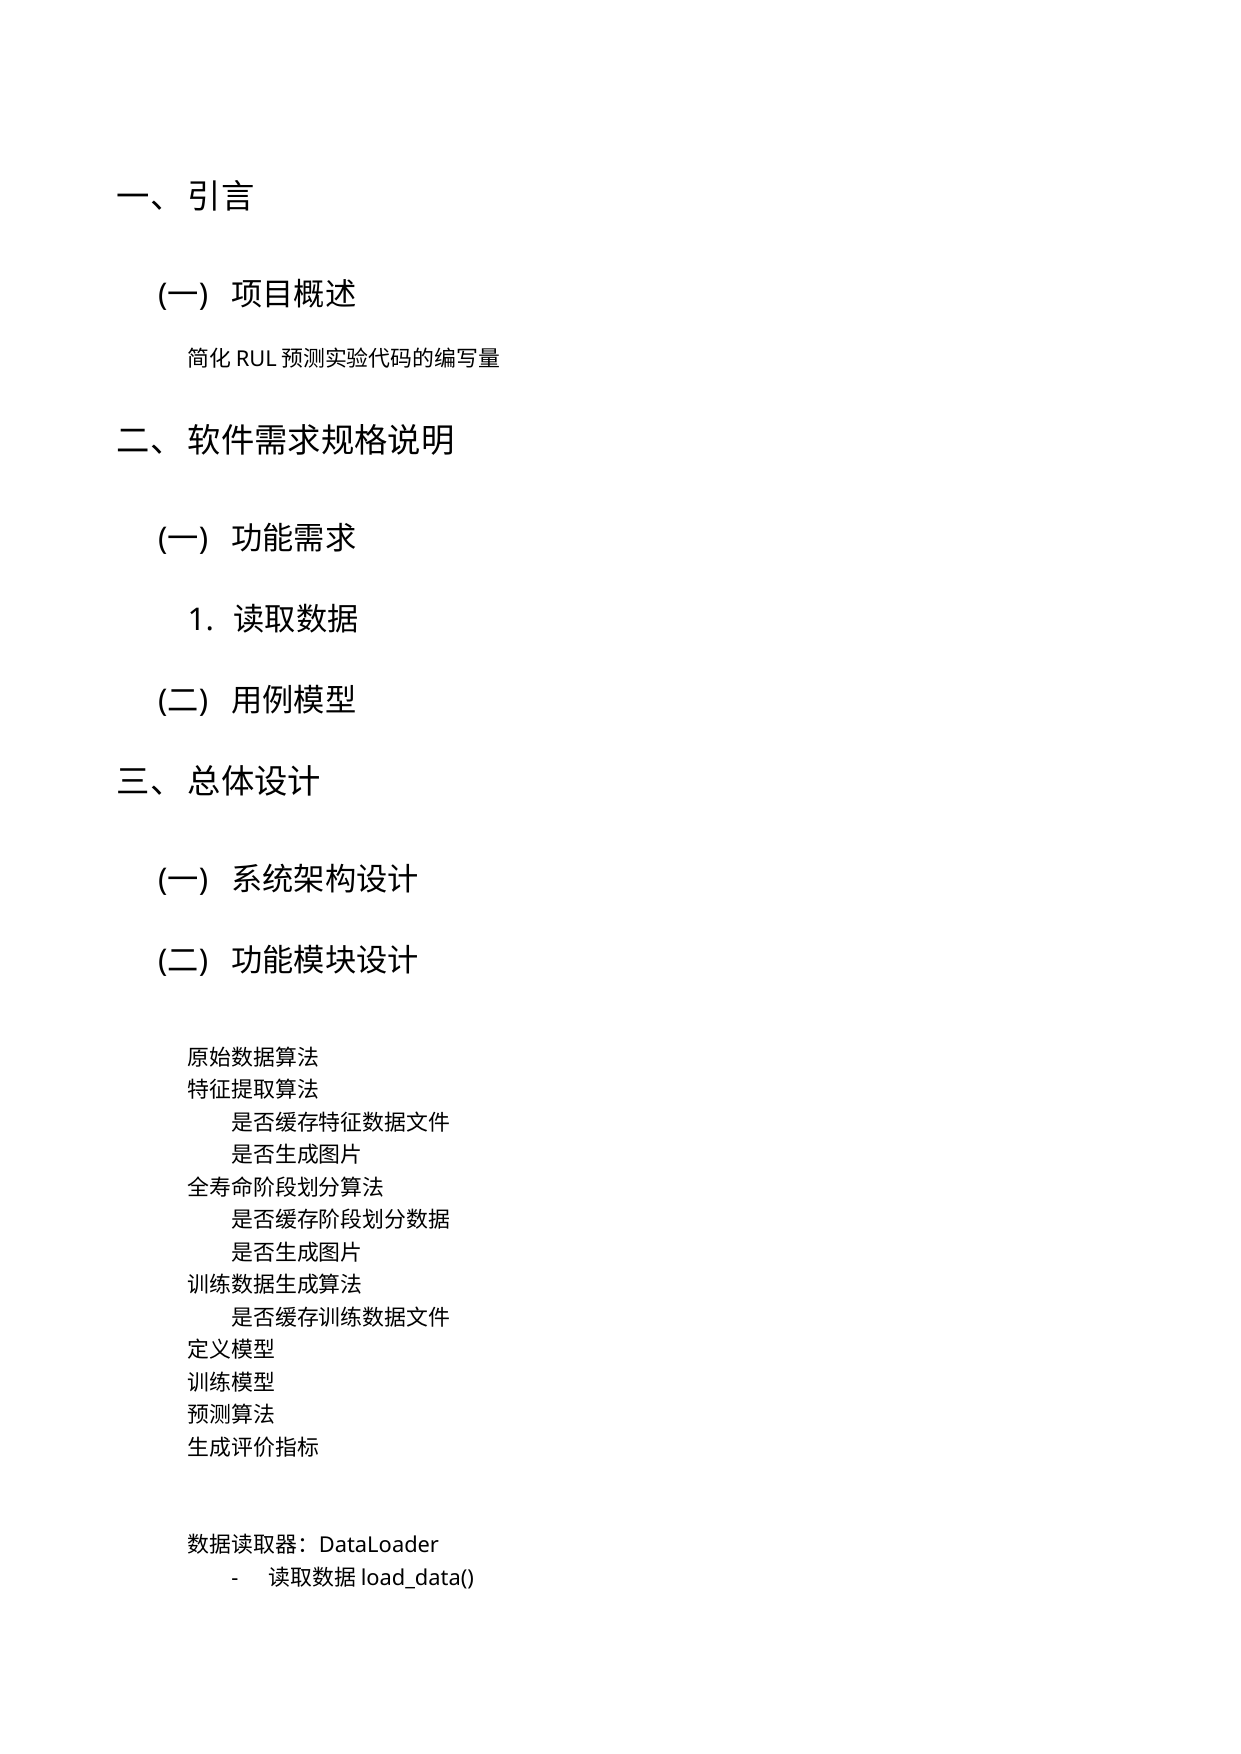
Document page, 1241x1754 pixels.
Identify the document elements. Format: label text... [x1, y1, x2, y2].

list 引言 [117, 162, 1053, 227]
text 是否缓存训练数据文件 [187, 1299, 1053, 1332]
text 简化RUL预测实验代码的编写量 [187, 341, 1053, 373]
text 数据读取器：DataLoader [187, 1527, 1053, 1559]
list 软件需求规格说明 [117, 406, 1053, 471]
text 全寿命阶段划分算法 [187, 1169, 1053, 1202]
list 功能模块设计 [158, 926, 1053, 991]
text 生成评价指标 [187, 1429, 1053, 1462]
text 训练数据生成算法 [187, 1267, 1053, 1299]
list 功能需求 [158, 503, 1053, 568]
list 项目概述 [158, 259, 1053, 324]
text 特征提取算法 [187, 1072, 1053, 1104]
text 训练模型 [187, 1364, 1053, 1397]
text 是否生成图片 [187, 1137, 1053, 1169]
text 是否缓存特征数据文件 [187, 1104, 1053, 1137]
list 读取数据 [187, 584, 1053, 649]
text 原始数据算法 [187, 1039, 1053, 1072]
text 是否缓存阶段划分数据 [187, 1202, 1053, 1234]
list 总体设计 [117, 747, 1053, 812]
list 系统架构设计 [158, 844, 1053, 909]
list 用例模型 [158, 666, 1053, 731]
text 预测算法 [187, 1397, 1053, 1429]
text 定义模型 [187, 1332, 1053, 1364]
list 读取数据load_data() [231, 1559, 1053, 1592]
text 是否生成图片 [187, 1234, 1053, 1267]
